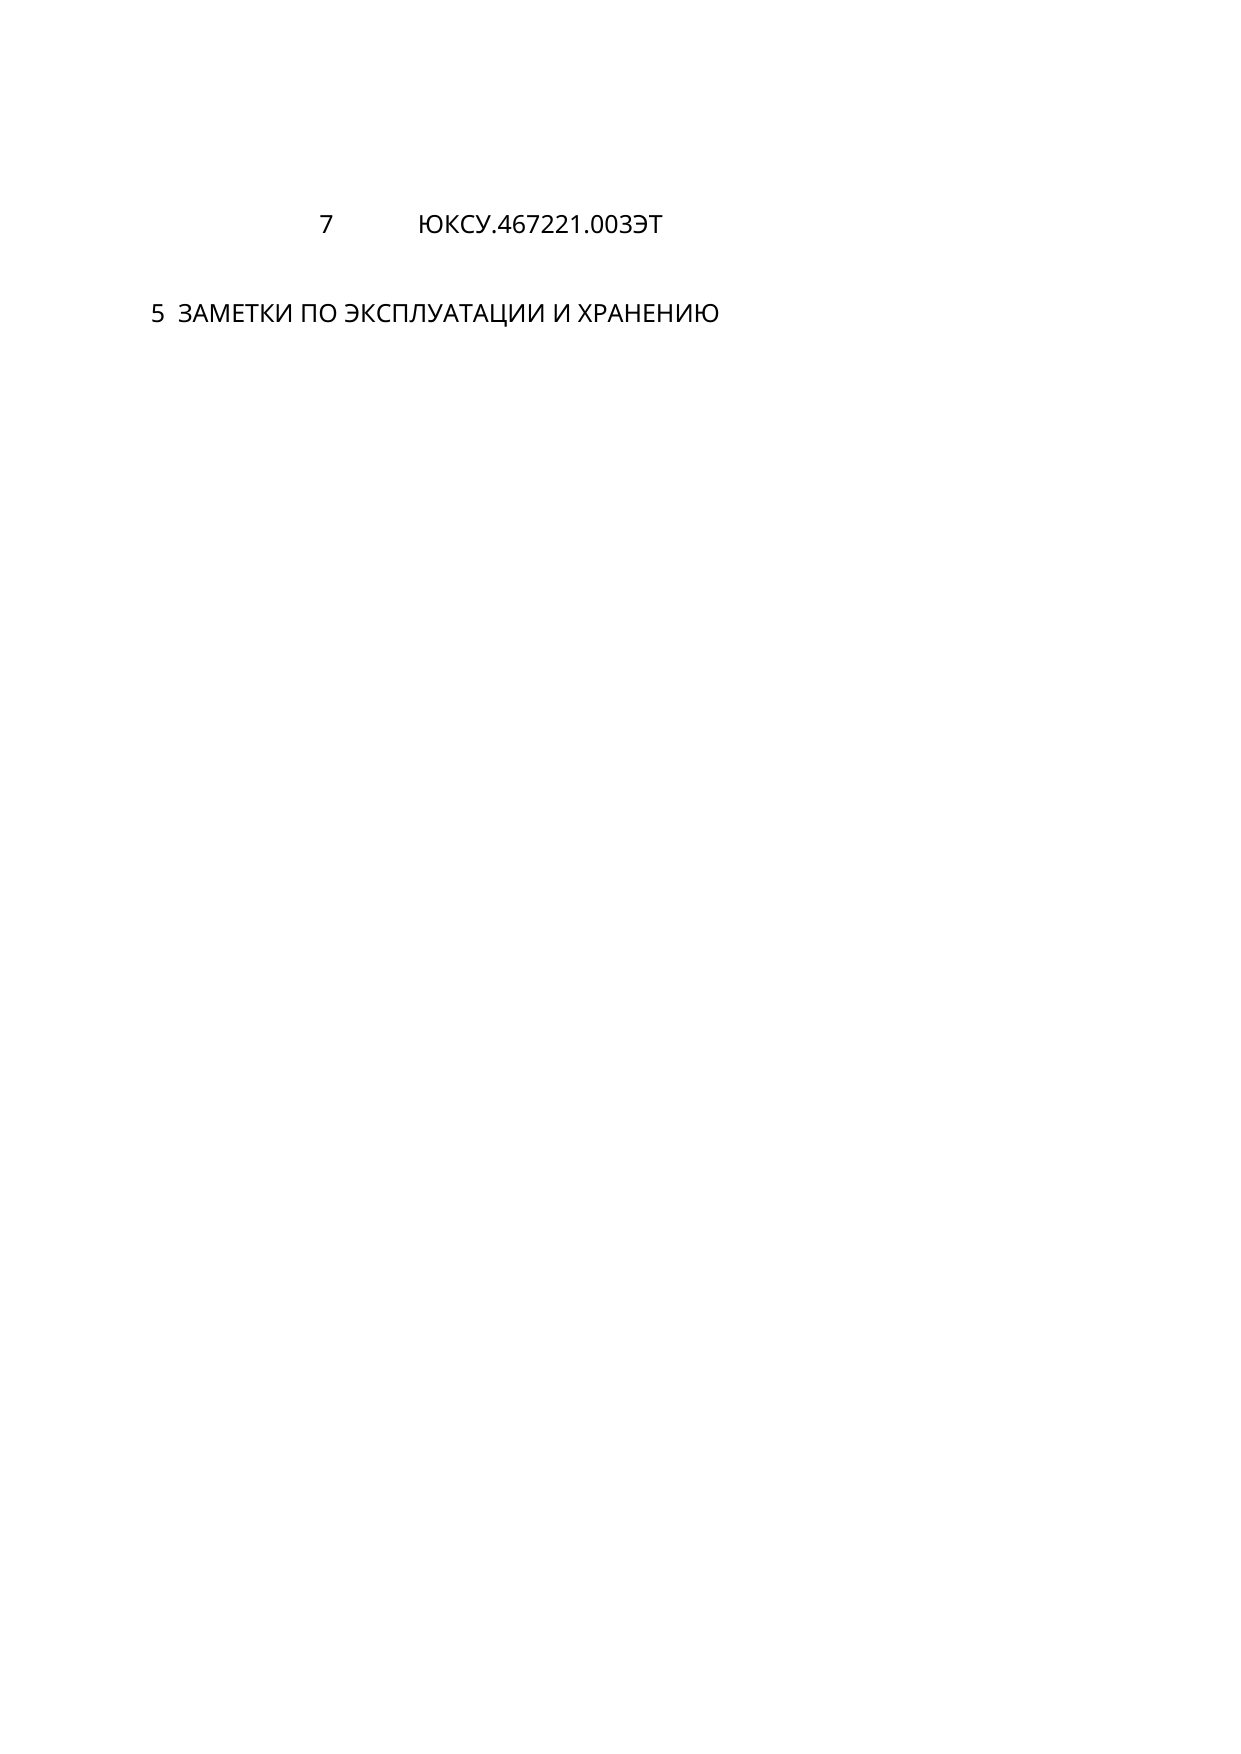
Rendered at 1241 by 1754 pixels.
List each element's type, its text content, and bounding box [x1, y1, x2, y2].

text 7 ЮКСУ.467221.003ЭТ [118, 207, 1193, 241]
text 5 ЗАМЕТКИ ПО ЭКСПЛУАТАЦИИ И ХРАНЕНИЮ [118, 295, 1193, 329]
